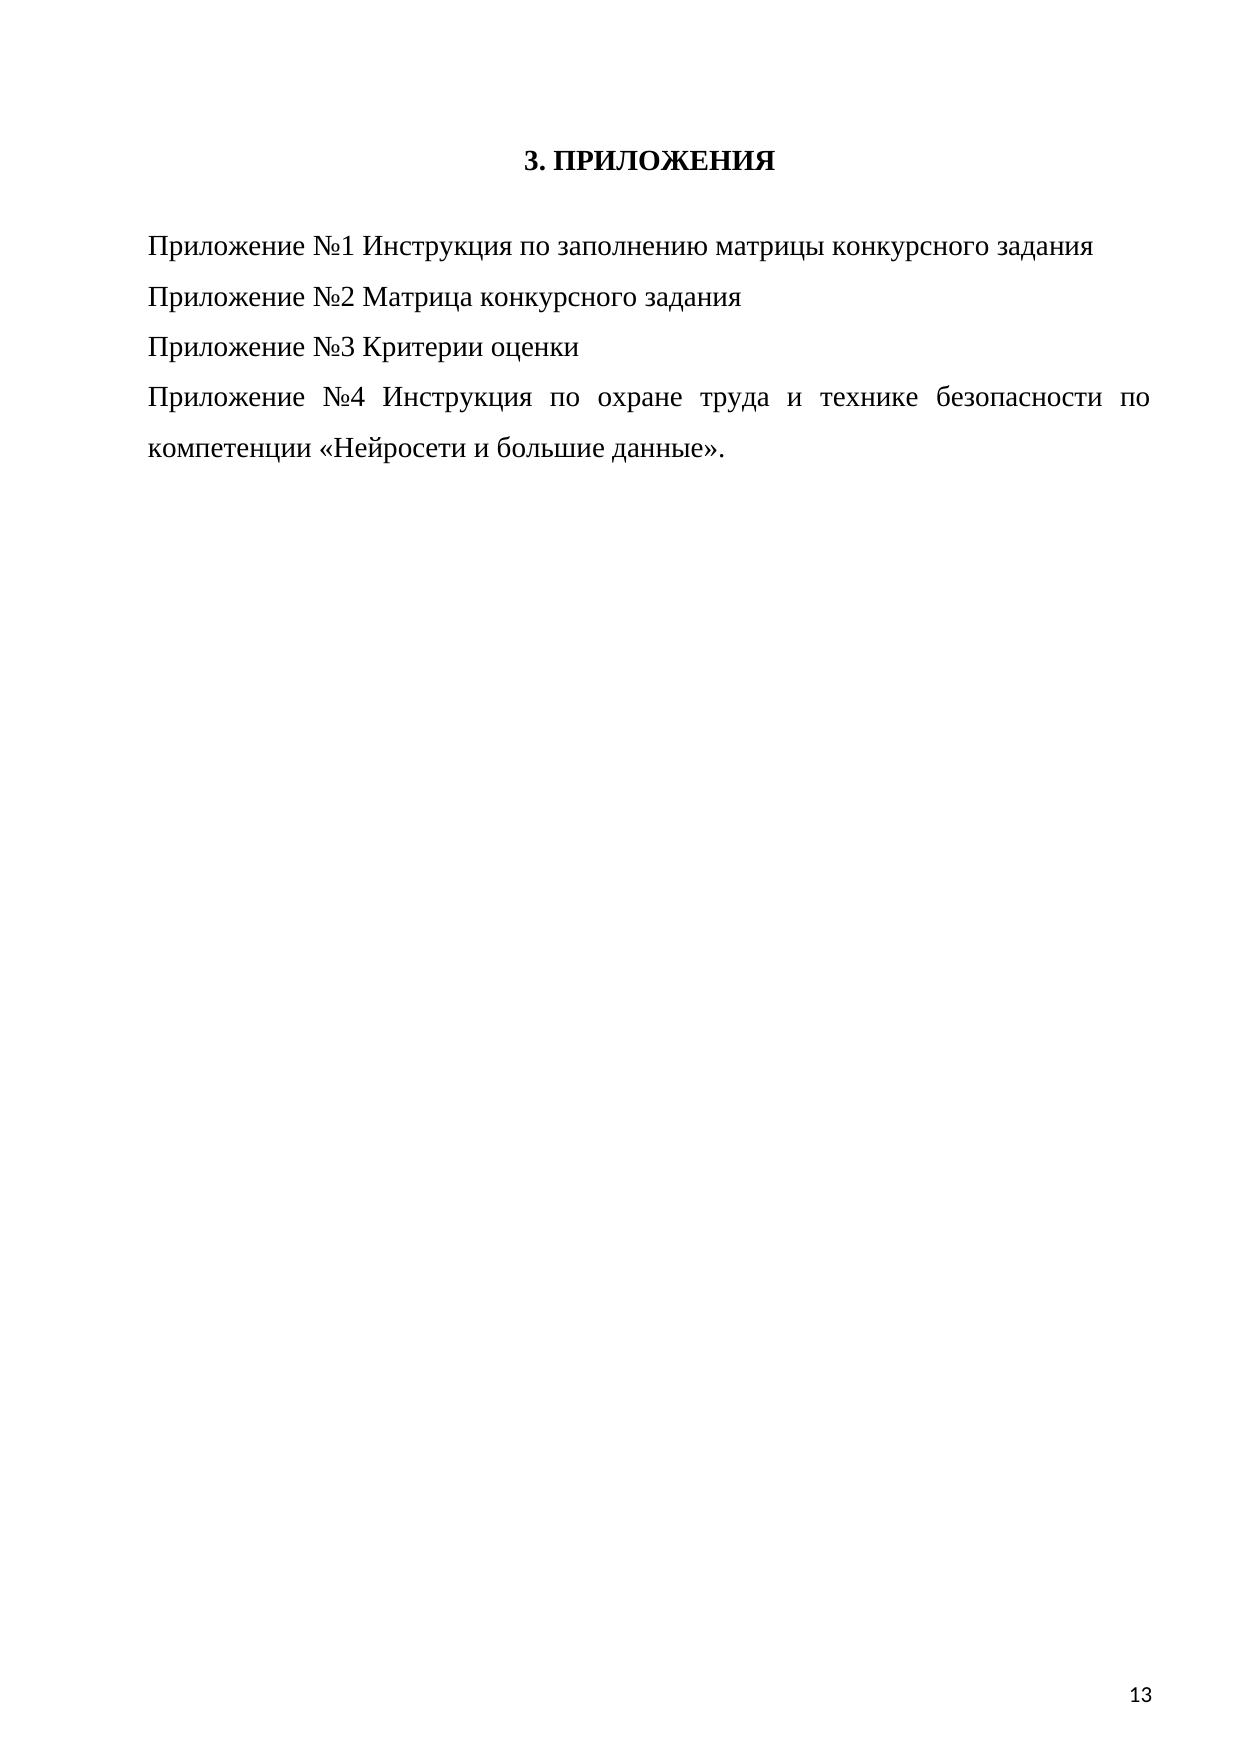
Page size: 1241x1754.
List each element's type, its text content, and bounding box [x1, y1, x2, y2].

text Приложение №3 Критерии оценки [148, 329, 1152, 363]
text Приложение №2 Матрица конкурсного задания [148, 279, 1152, 312]
text 3. ПРИЛОЖЕНИЯ [148, 143, 1152, 177]
text Приложение №1 Инструкция по заполнению матрицы конкурсного задания [148, 228, 1152, 262]
text Приложение №4 Инструкция по охране труда и технике безопасности по компетенции «Нейросети и большие данные». [148, 379, 1152, 463]
